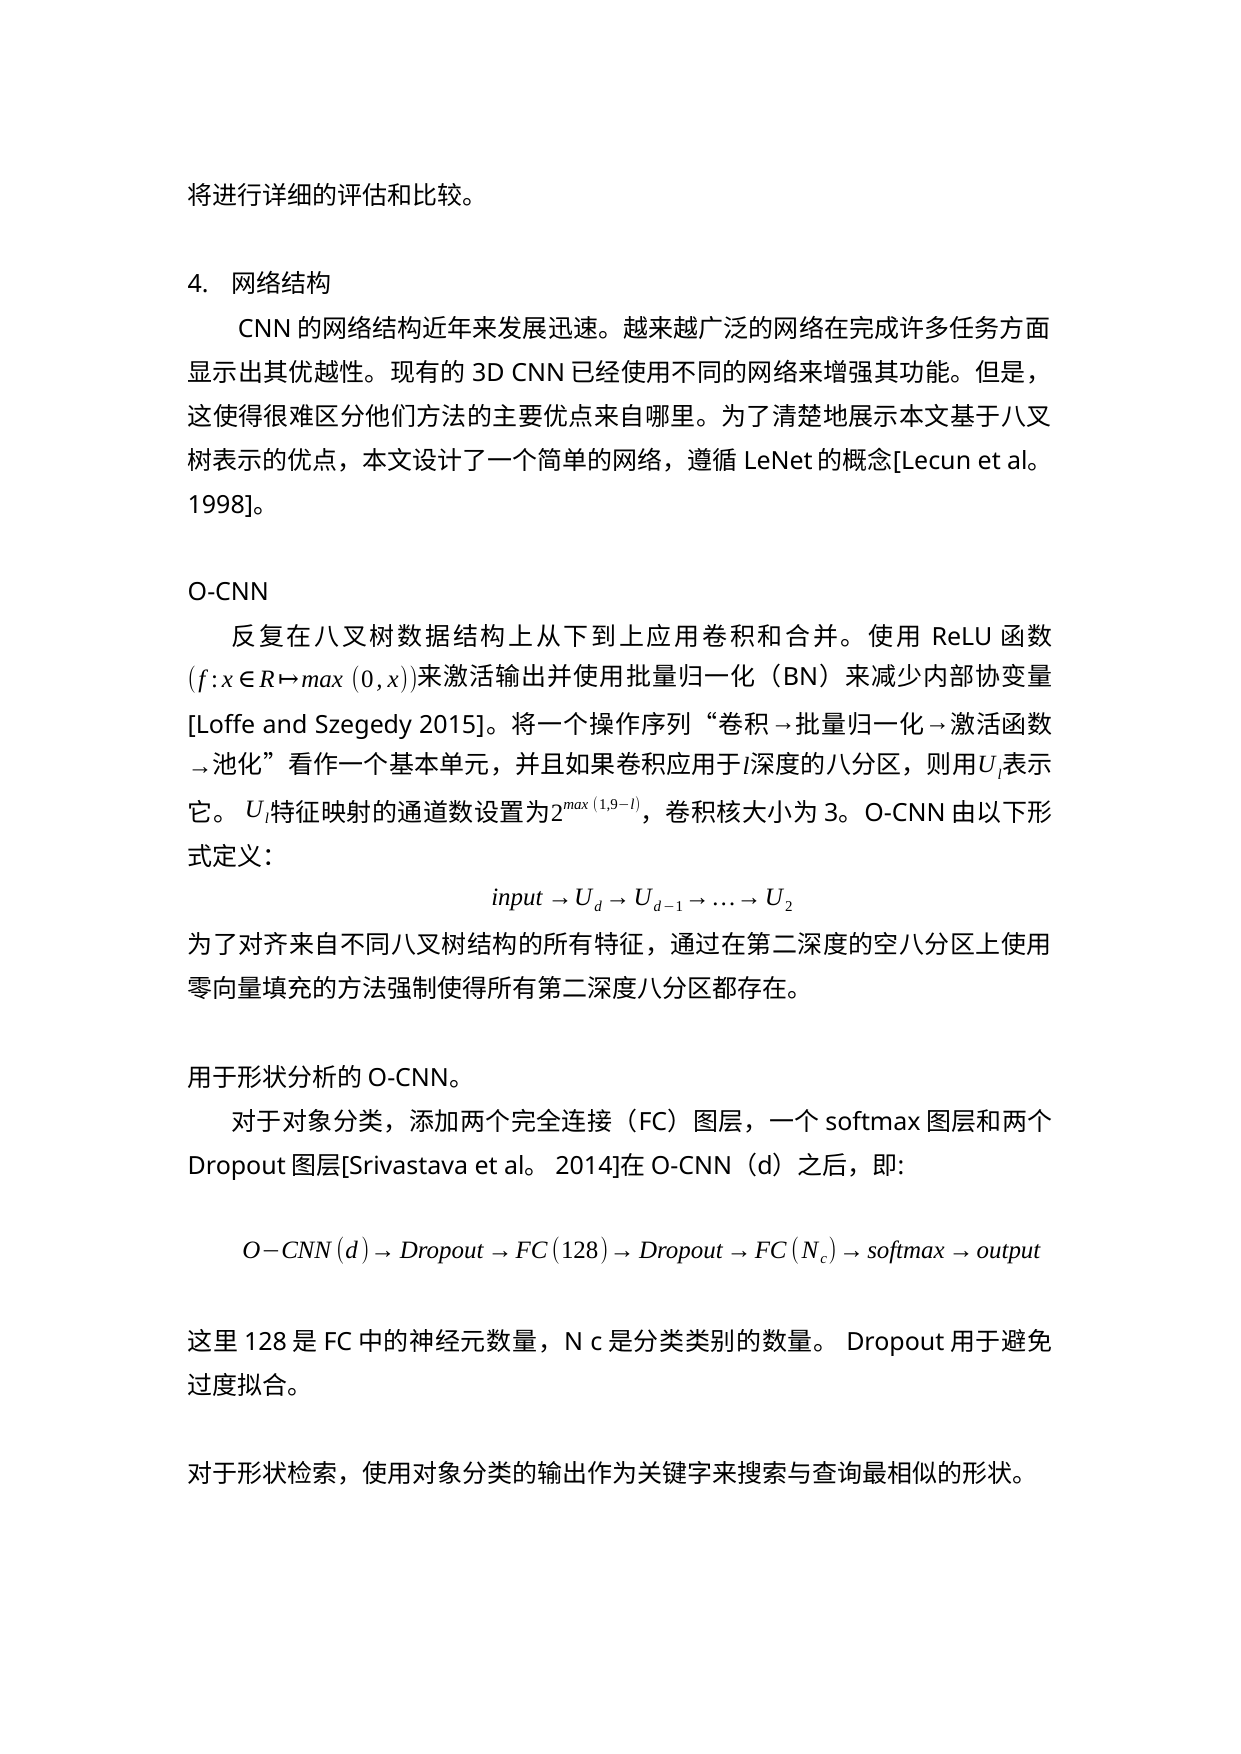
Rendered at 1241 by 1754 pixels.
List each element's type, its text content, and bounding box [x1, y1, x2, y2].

text 为了对齐来自不同八叉树结构的所有特征，通过在第二深度的空八分区上使用零向量填充的方法强制使得所有第二深度八分区都存在。 [187, 921, 1053, 1009]
text O-CNN [187, 568, 1053, 613]
text 这里128是FC中的神经元数量，N c是分类类别的数量。 Dropout用于避免过度拟合。 [187, 1318, 1053, 1406]
text 反复在八叉树数据结构上从下到上应用卷积和合并。使用ReLU函数来激活输出并使用批量归一化（BN）来减少内部协变量[Loffe and Szegedy 2015]。将一个操作序列“卷积批量归一化激活函数池化”看作一个基本单元，并且如果卷积应用于深度的八分区，则用表示它。 特征映射的通道数设置为，卷积核大小为3。O-CNN由以下形式定义： [187, 613, 1053, 877]
text CNN的网络结构近年来发展迅速。越来越广泛的网络在完成许多任务方面显示出其优越性。现有的3D CNN已经使用不同的网络来增强其功能。但是，这使得很难区分他们方法的主要优点来自哪里。为了清楚地展示本文基于八叉树表示的优点，本文设计了一个简单的网络，遵循LeNet的概念[Lecun et al。 1998]。 [187, 304, 1053, 524]
text 对于形状检索，使用对象分类的输出作为关键字来搜索与查询最相似的形状。 [187, 1450, 1053, 1494]
text 用于形状分析的O-CNN。 [187, 1053, 1053, 1097]
list 网络结构 [187, 260, 1053, 304]
text 对于对象分类，添加两个完全连接（FC）图层，一个softmax图层和两个Dropout图层[Srivastava et al。 2014]在O-CNN（d）之后，即: [187, 1097, 1053, 1185]
